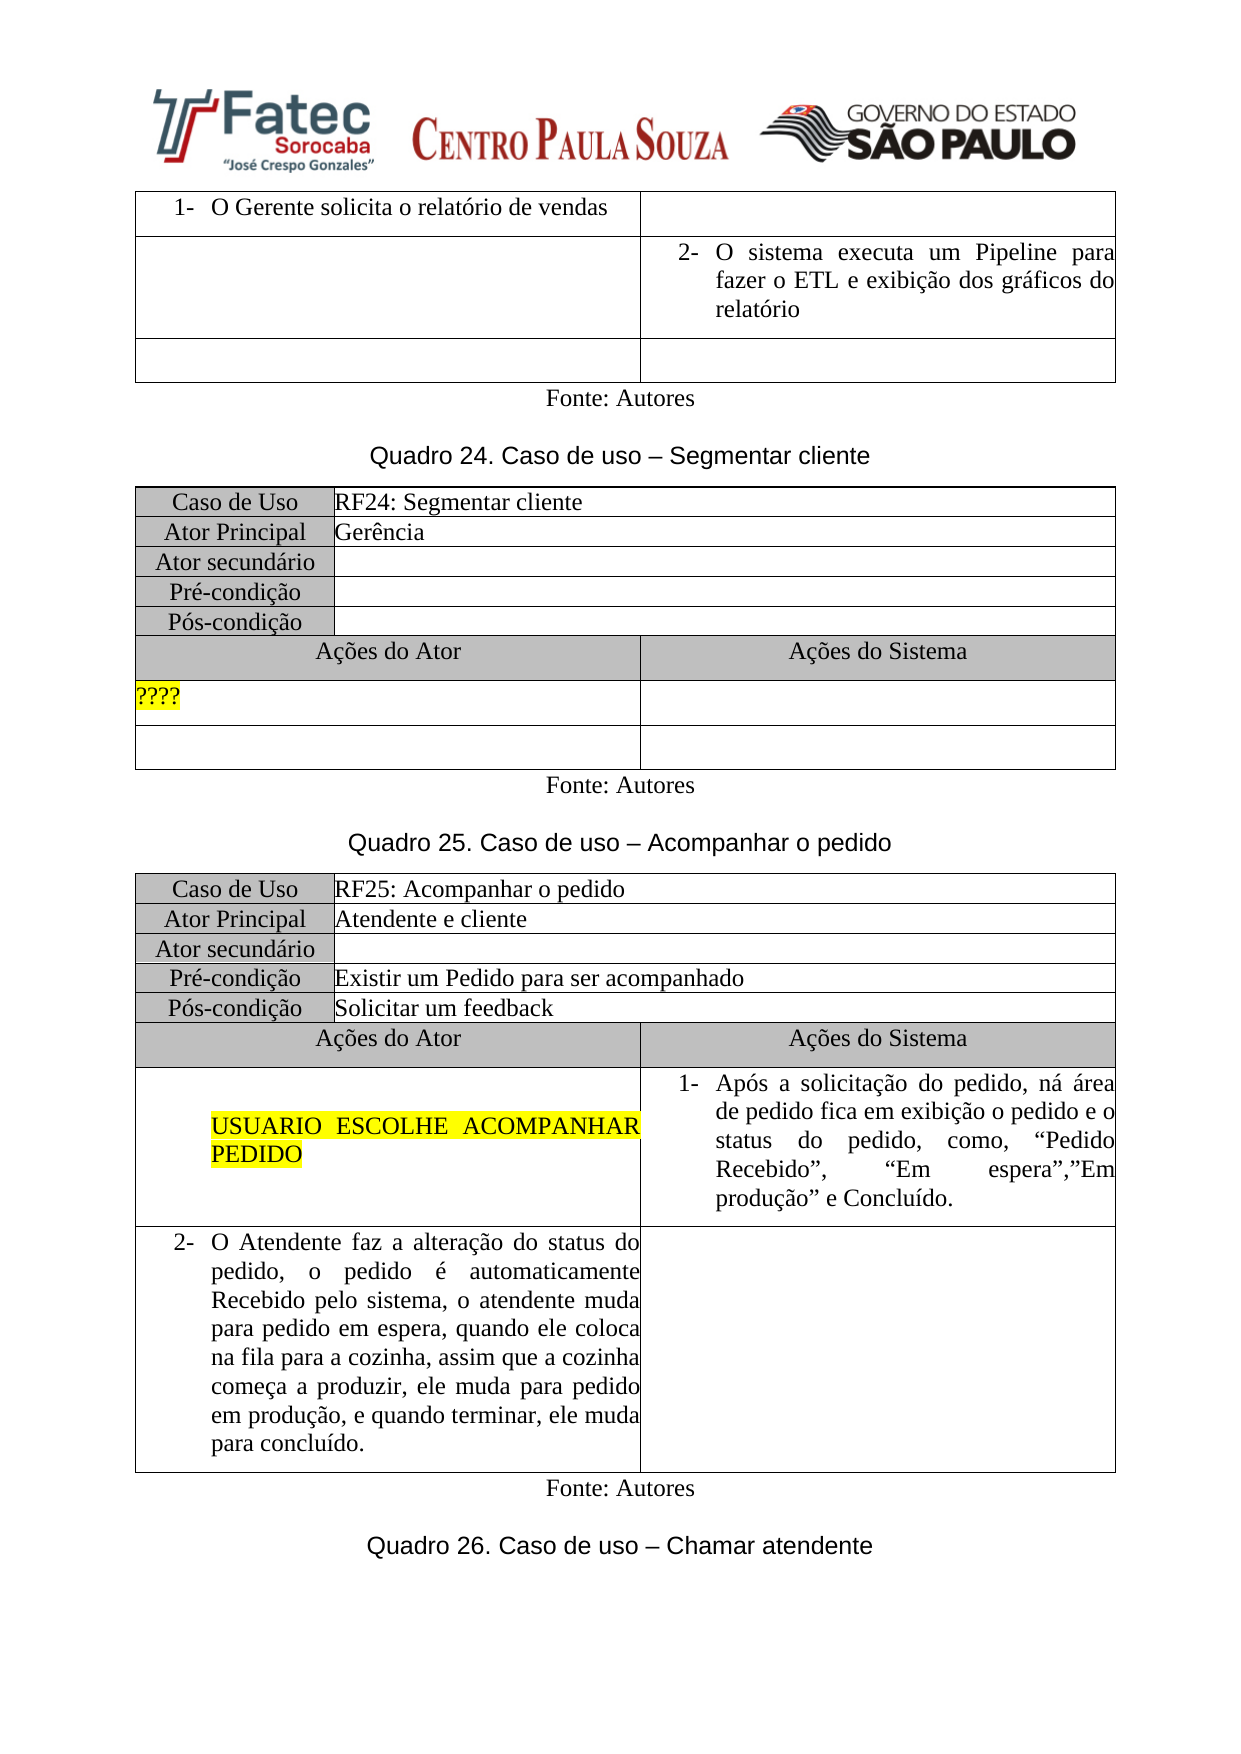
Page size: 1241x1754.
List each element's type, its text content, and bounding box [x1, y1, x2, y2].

text Fonte: Autores [135, 1473, 1105, 1502]
table_header RF24: Segmentar cliente [335, 488, 1115, 516]
table_cell Ator Principal [136, 904, 334, 933]
table_cell Atendente e cliente [335, 904, 1115, 933]
table_cell [641, 192, 1115, 236]
table_cell [136, 237, 640, 338]
table_cell Ator secundário [136, 934, 334, 962]
table_cell Ator secundário [136, 547, 334, 576]
table_cell Gerência [335, 517, 1115, 546]
table_cell [641, 681, 1115, 724]
table_cell [641, 1227, 1115, 1472]
table_cell Após a solicitação do pedido, ná área de pedido fica em exibição o pedido e o status do pedido, como, “Pedido Recebido”, “Em espera”,”Em produção” e Concluído. [641, 1068, 1115, 1226]
table_cell [335, 934, 1115, 962]
table_header RF25: Acompanhar o pedido [335, 874, 1115, 903]
table_cell [641, 726, 1115, 769]
table_cell [335, 547, 1115, 576]
table_cell Solicitar um feedback [335, 993, 1115, 1022]
table_cell [136, 339, 640, 382]
table_cell Existir um Pedido para ser acompanhado [335, 964, 1115, 992]
table_cell Ator Principal [136, 517, 334, 546]
table_header Caso de Uso [136, 874, 334, 903]
table_cell O sistema executa um Pipeline para fazer o ETL e exibição dos gráficos do relatório [641, 237, 1115, 338]
table_cell USUARIO ESCOLHE ACOMPANHAR PEDIDO [136, 1068, 640, 1226]
table_cell Ações do Sistema [641, 1023, 1115, 1067]
table_cell ???? [136, 681, 640, 724]
table_cell Ações do Sistema [641, 636, 1115, 680]
table_cell O Gerente solicita o relatório de vendas [136, 192, 640, 236]
text Quadro 26. Caso de uso – Chamar atendente [135, 1531, 1105, 1559]
table_cell Pós-condição [136, 607, 334, 635]
text Fonte: Autores [135, 383, 1105, 412]
table_cell Pós-condição [136, 993, 334, 1022]
picture [135, 73, 1079, 191]
table_cell [335, 577, 1115, 606]
table_cell Pré-condição [136, 577, 334, 606]
table_cell Ações do Ator [136, 1023, 640, 1067]
table_cell [641, 339, 1115, 382]
text Quadro 24. Caso de uso – Segmentar cliente [135, 441, 1105, 469]
table_header Caso de Uso [136, 488, 334, 516]
text Fonte: Autores [135, 770, 1105, 799]
text Quadro 25. Caso de uso – Acompanhar o pedido [135, 828, 1105, 856]
table_cell Pré-condição [136, 964, 334, 992]
table_cell Ações do Ator [136, 636, 640, 680]
table_cell [335, 607, 1115, 635]
table_cell O Atendente faz a alteração do status do pedido, o pedido é automaticamente Recebido pelo sistema, o atendente muda para pedido em espera, quando ele coloca na fila para a cozinha, assim que a cozinha começa a produzir, ele muda para pedido em produção, e quando terminar, ele muda para concluído. [136, 1227, 640, 1472]
table_cell [136, 726, 640, 769]
